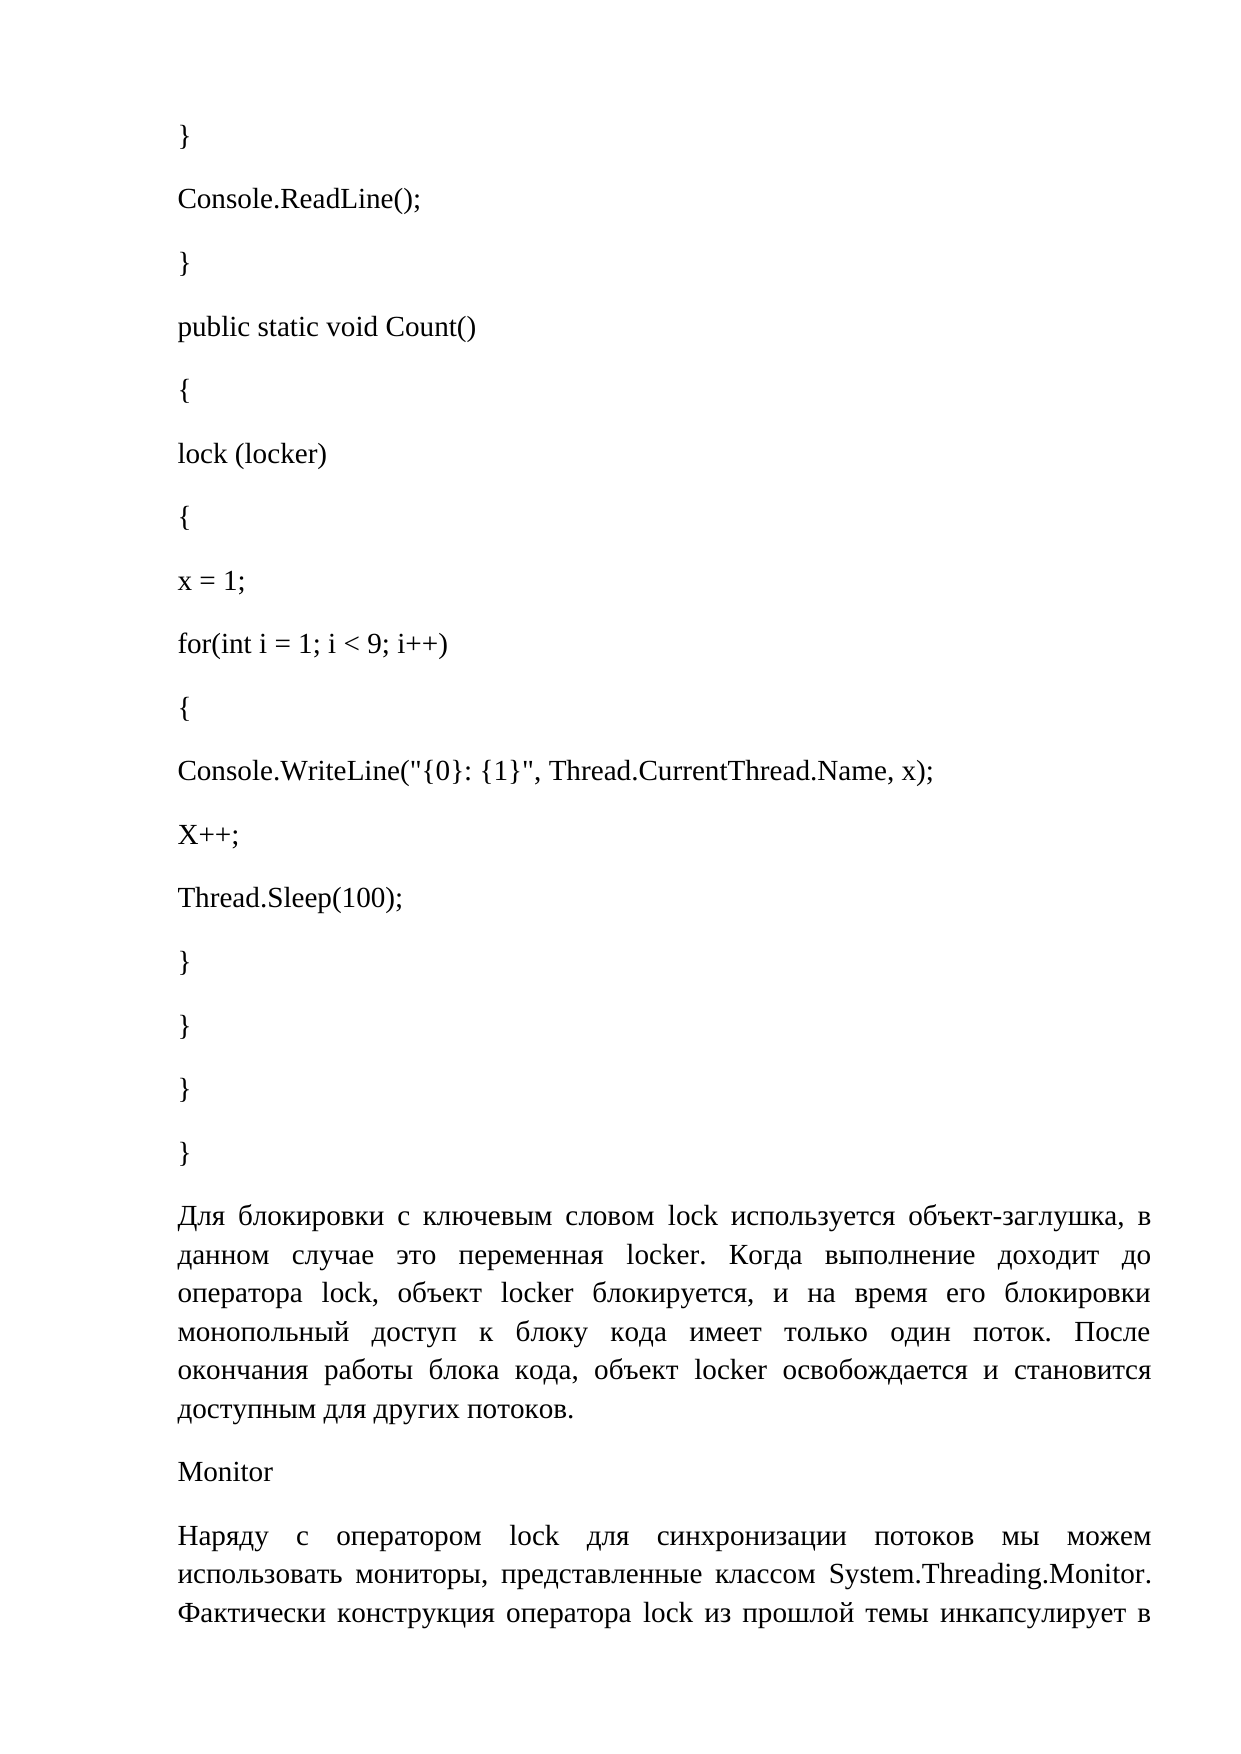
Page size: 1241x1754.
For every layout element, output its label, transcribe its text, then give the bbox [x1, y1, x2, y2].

text for(int i = 1; i < 9; i++) [177, 626, 1152, 660]
text Monitor [177, 1454, 1152, 1488]
text Для блокировки с ключевым словом lock используется объект-заглушка, в данном случае это переменная locker. Когда выполнение доходит до оператора lock, объект locker блокируется, и на время его блокировки монопольный доступ к блоку кода имеет только один поток. После окончания работы блока кода, объект locker освобождается и становится доступным для других потоков. [177, 1198, 1152, 1424]
text } [177, 1008, 1152, 1041]
text } [177, 245, 1152, 279]
text { [177, 499, 1152, 533]
text Console.WriteLine("{0}: {1}", Thread.CurrentThread.Name, x); [177, 753, 1152, 787]
text } [177, 1135, 1152, 1168]
text { [177, 690, 1152, 723]
text } [177, 1071, 1152, 1105]
text } [177, 118, 1152, 152]
text } [177, 944, 1152, 978]
text Console.ReadLine(); [177, 182, 1152, 215]
text X++; [177, 817, 1152, 851]
text Thread.Sleep(100); [177, 881, 1152, 914]
text lock (locker) [177, 436, 1152, 469]
text { [177, 372, 1152, 406]
text public static void Count() [177, 309, 1152, 342]
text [177, 1518, 1152, 1629]
text x = 1; [177, 563, 1152, 596]
